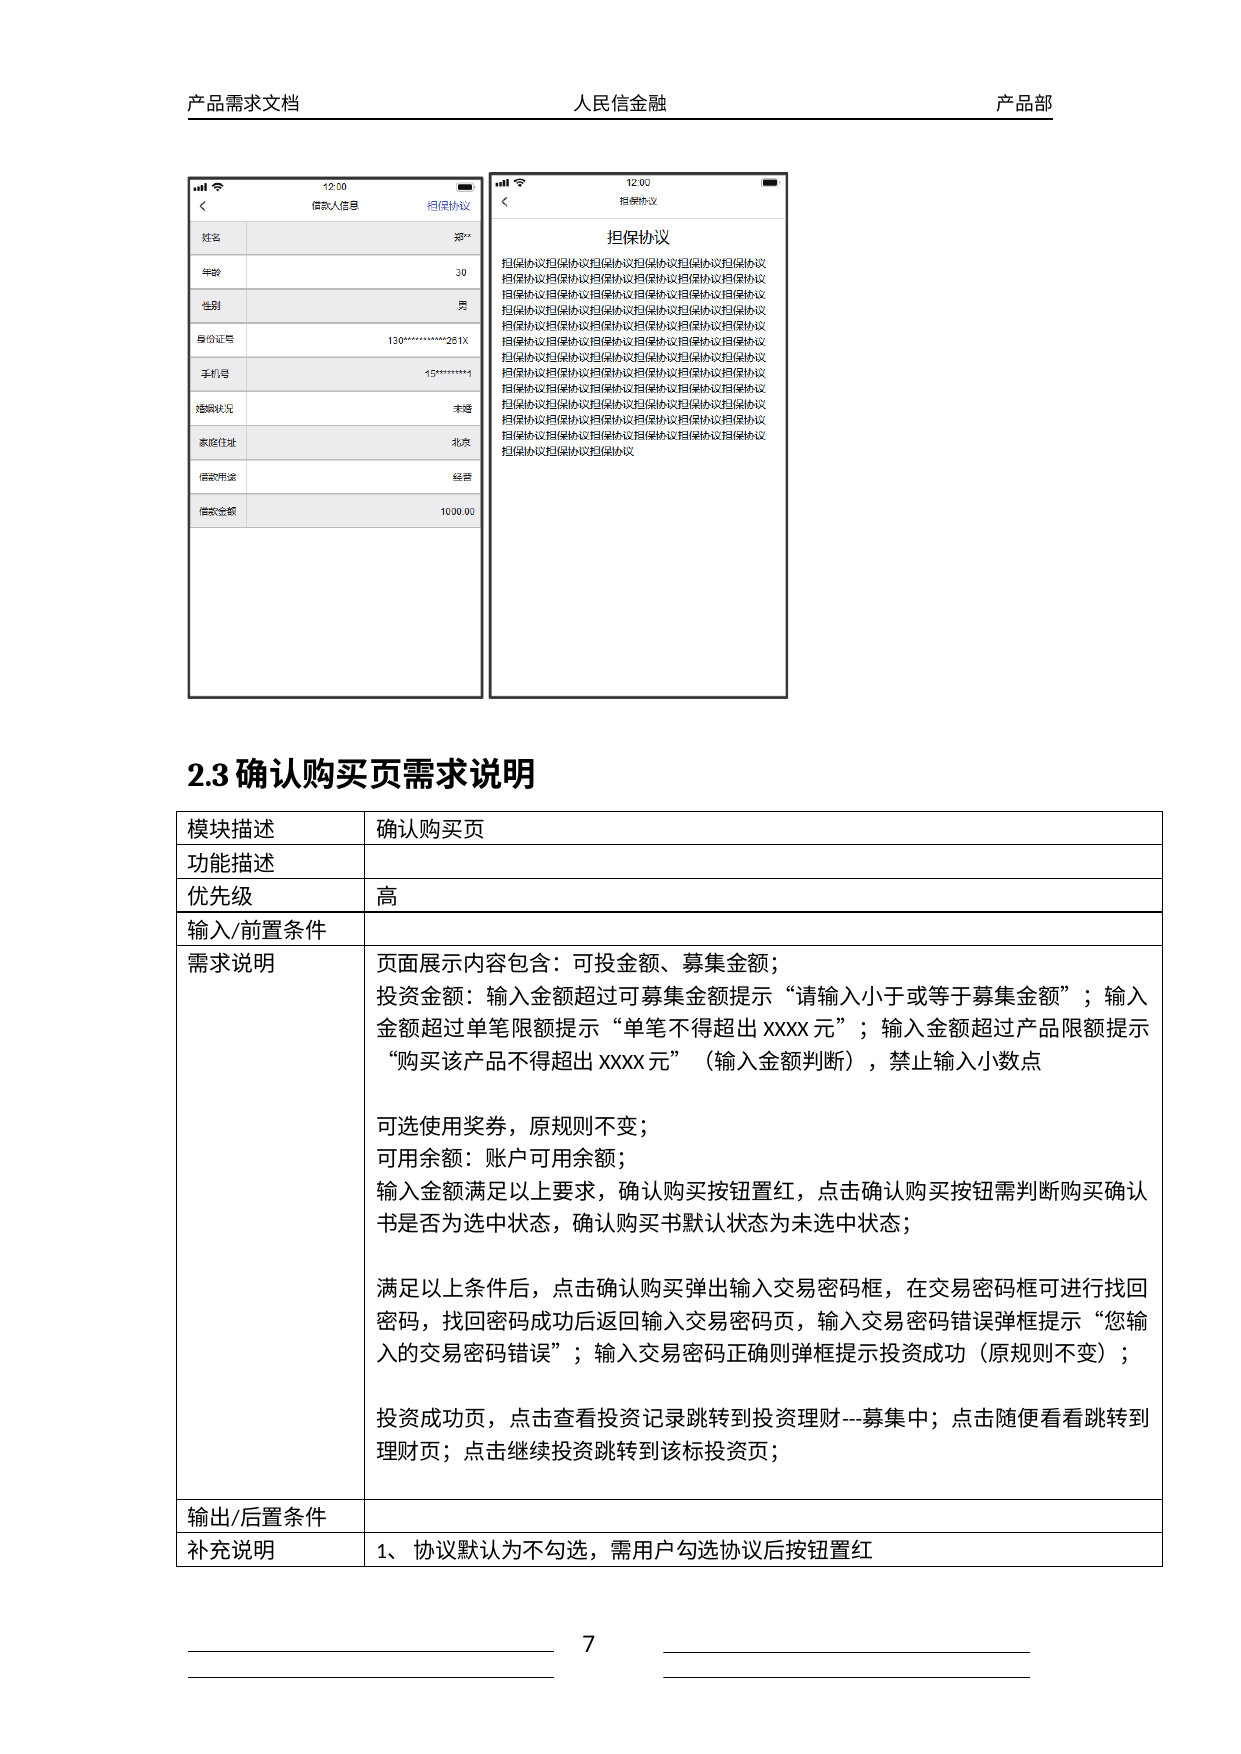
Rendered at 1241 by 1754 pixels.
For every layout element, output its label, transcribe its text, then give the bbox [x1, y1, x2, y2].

table_cell [365, 913, 1162, 945]
table_header 模块描述 [177, 812, 364, 844]
table_header 确认购买页 [365, 812, 1162, 844]
picture [187, 176, 484, 699]
table_cell [365, 1500, 1162, 1532]
table_cell 功能描述 [177, 845, 364, 878]
table_cell 高 [365, 879, 1162, 911]
table_cell 页面展示内容包含：可投金额、募集金额； 投资金额：输入金额超过可募集金额提示“请输入小于或等于募集金额”；输入金额超过单笔限额提示“单笔不得超出XXXX元”；输入金额超过产品限额提示“购买该产品不得超出XXXX元”（输入金额判断），禁止输入小数点 可选使用奖券，原规则不变； 可用余额：账户可用余额； 输入金额满足以上要求，确认购买按钮置红，点击确认购买按钮需判断购买确认书是否为选中状态，确认购买书默认状态为未选中状态； 满足以上条件后，点击确认购买弹出输入交易密码框，在交易密码框可进行找回密码，找回密码成功后返回输入交易密码页，输入交易密码错误弹框提示“您输入的交易密码错误”；输入交易密码正确则弹框提示投资成功（原规则不变）； 投资成功页，点击查看投资记录跳转到投资理财---募集中；点击随便看看跳转到理财页；点击继续投资跳转到该标投资页； [365, 946, 1162, 1498]
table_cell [365, 1533, 1162, 1566]
table_cell 优先级 [177, 879, 364, 911]
table_cell [365, 845, 1162, 878]
table_cell 输出/后置条件 [177, 1500, 364, 1532]
table_cell 补充说明 [177, 1533, 364, 1566]
table_cell 输入/前置条件 [177, 913, 364, 945]
picture [488, 172, 789, 699]
table_cell 需求说明 [177, 946, 364, 1498]
title 2.3确认购买页需求说明 [187, 739, 1053, 804]
